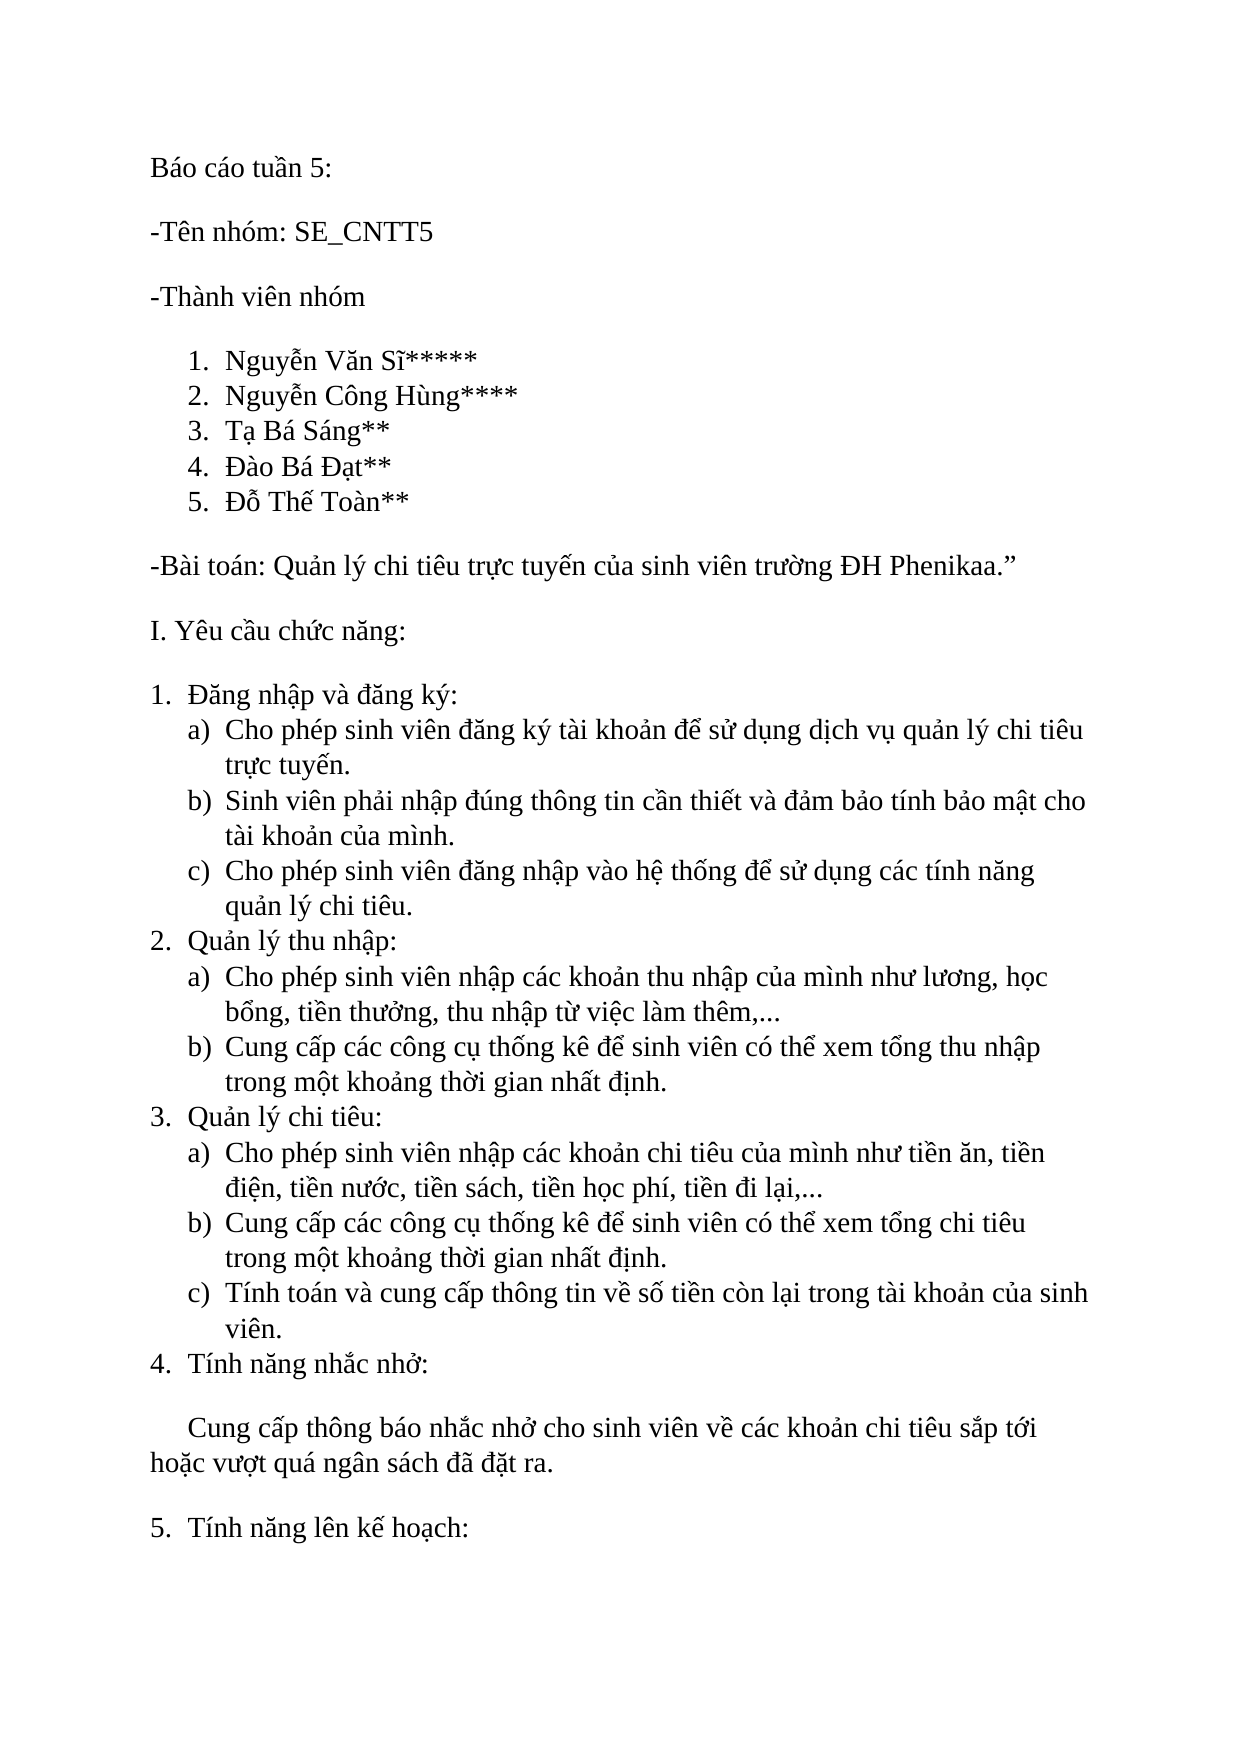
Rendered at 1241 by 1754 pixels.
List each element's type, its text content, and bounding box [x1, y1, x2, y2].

list Đào Bá Đạt** [187, 449, 1090, 482]
list Cho phép sinh viên đăng ký tài khoản để sử dụng dịch vụ quản lý chi tiêu trực tuyến. [187, 712, 1090, 781]
list Cung cấp các công cụ thống kê để sinh viên có thể xem tổng chi tiêu trong một khoảng thời gian nhất định. [187, 1205, 1090, 1274]
list Tạ Bá Sáng** [187, 413, 1090, 447]
list Cho phép sinh viên nhập các khoản chi tiêu của mình như tiền ăn, tiền điện, tiền nước, tiền sách, tiền học phí, tiền đi lại,... [187, 1135, 1090, 1203]
list Nguyễn Công Hùng**** [187, 378, 1090, 412]
text Báo cáo tuần 5: [150, 150, 1090, 183]
list Cung cấp các công cụ thống kê để sinh viên có thể xem tổng thu nhập trong một khoảng thời gian nhất định. [187, 1029, 1090, 1098]
text I. Yêu cầu chức năng: [150, 613, 1090, 646]
text -Tên nhóm: SE_CNTT5 [150, 214, 1090, 248]
list Quản lý thu nhập: [150, 923, 1090, 957]
list Tính năng nhắc nhở: [150, 1346, 1090, 1379]
list Đỗ Thế Toàn** [187, 484, 1090, 517]
list Sinh viên phải nhập đúng thông tin cần thiết và đảm bảo tính bảo mật cho tài khoản của mình. [187, 783, 1090, 851]
list Cho phép sinh viên đăng nhập vào hệ thống để sử dụng các tính năng quản lý chi tiêu. [187, 853, 1090, 922]
text -Bài toán: Quản lý chi tiêu trực tuyến của sinh viên trường ĐH Phenikaa.” [150, 548, 1090, 582]
list Tính toán và cung cấp thông tin về số tiền còn lại trong tài khoản của sinh viên. [187, 1276, 1090, 1344]
list Tính năng lên kế hoạch: [150, 1510, 1090, 1543]
list Đăng nhập và đăng ký: [150, 677, 1090, 711]
text Cung cấp thông báo nhắc nhở cho sinh viên về các khoản chi tiêu sắp tới hoặc vượt quá ngân sách đã đặt ra. [150, 1410, 1090, 1479]
list Quản lý chi tiêu: [150, 1099, 1090, 1133]
list Cho phép sinh viên nhập các khoản thu nhập của mình như lương, học bổng, tiền thưởng, thu nhập từ việc làm thêm,... [187, 959, 1090, 1027]
text -Thành viên nhóm [150, 279, 1090, 312]
list Nguyễn Văn Sĩ***** [187, 343, 1090, 377]
